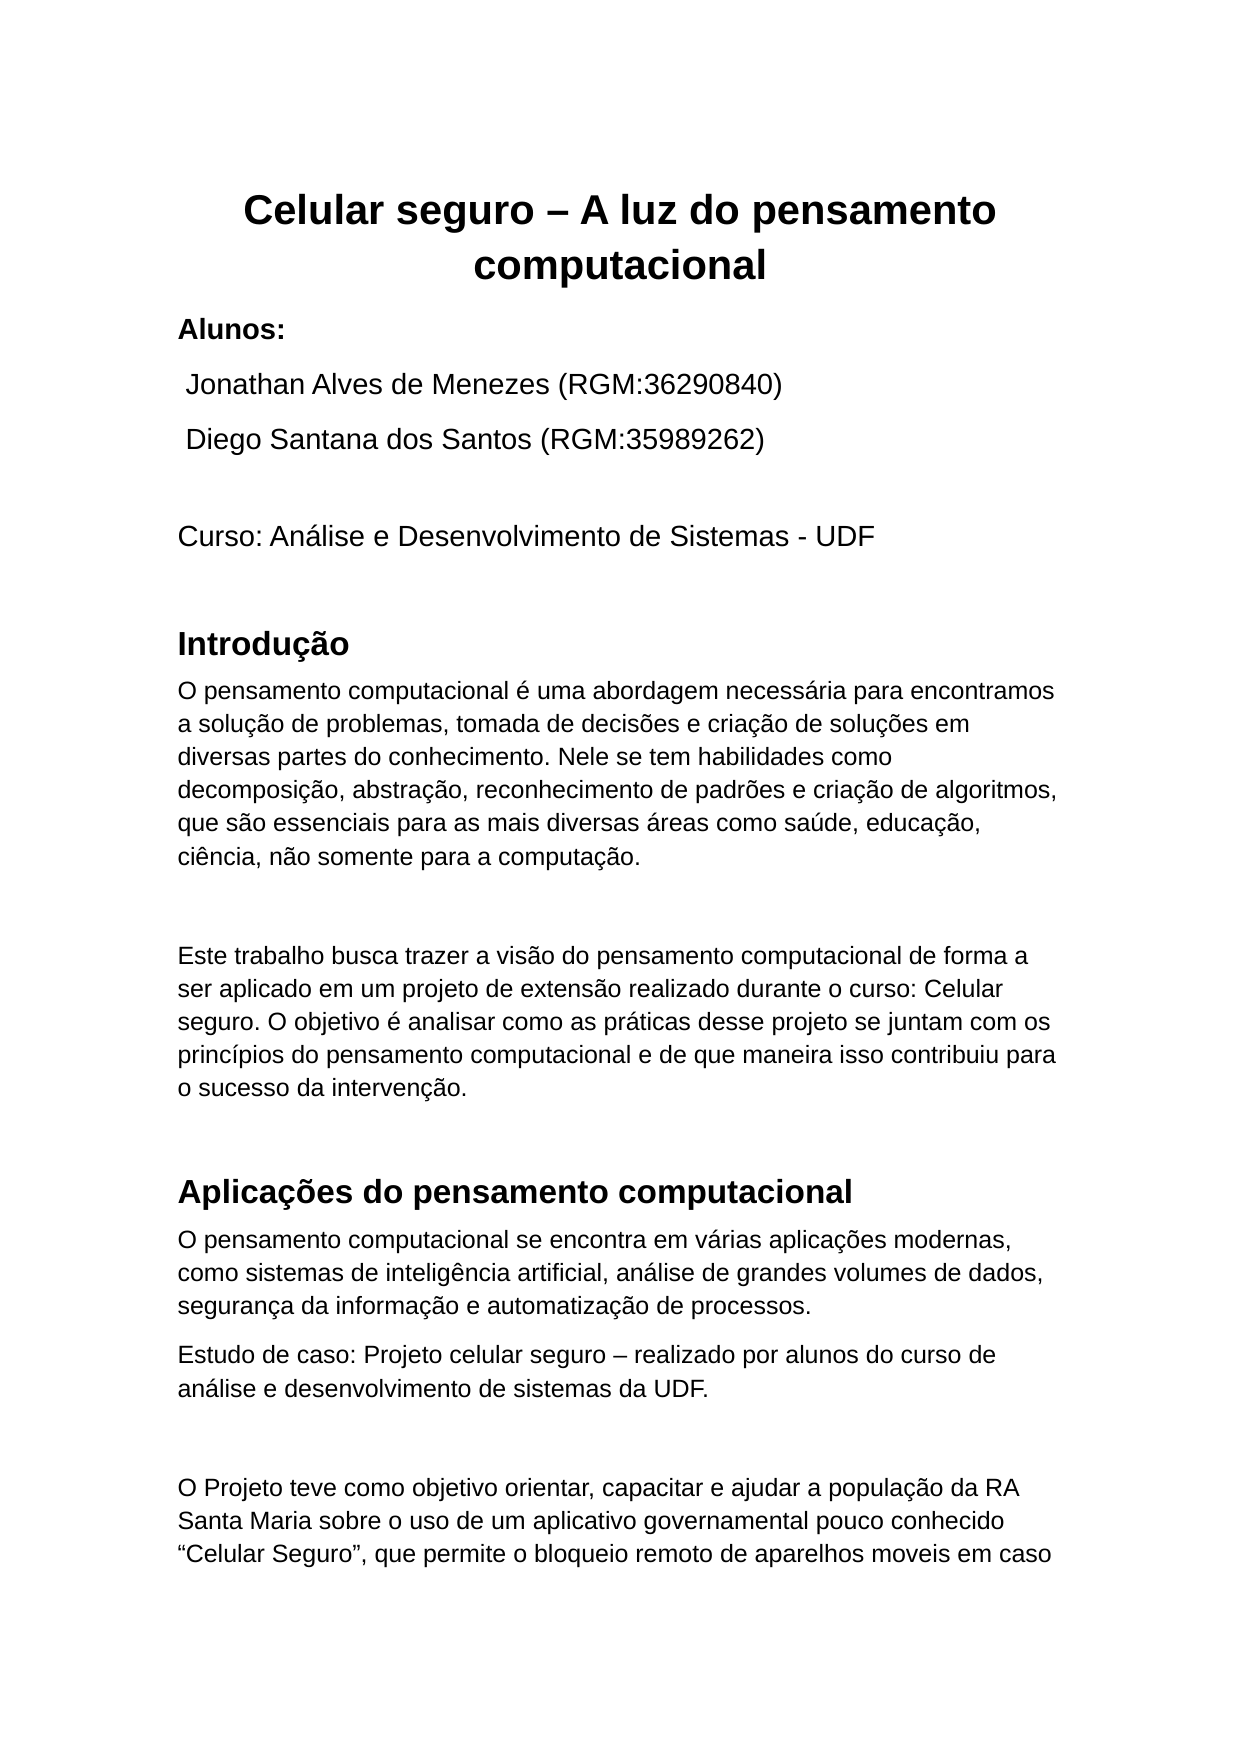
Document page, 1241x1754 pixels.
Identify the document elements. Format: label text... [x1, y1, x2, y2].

subtitle Introdução [177, 624, 1063, 662]
text O pensamento computacional se encontra em várias aplicações modernas, como sistemas de inteligência artificial, análise de grandes volumes de dados, segurança da informação e automatização de processos. [177, 1225, 1063, 1319]
text Curso: Análise e Desenvolvimento de Sistemas - UDF [177, 519, 1063, 552]
subtitle Jonathan Alves de Menezes (RGM:36290840) [177, 367, 1063, 401]
text O pensamento computacional é uma abordagem necessária para encontramos a solução de problemas, tomada de decisões e criação de soluções em diversas partes do conhecimento. Nele se tem habilidades como decomposição, abstração, reconhecimento de padrões e criação de algoritmos, que são essenciais para as mais diversas áreas como saúde, educação, ciência, não somente para a computação. [177, 676, 1063, 870]
subtitle Diego Santana dos Santos (RGM:35989262) [177, 422, 1063, 456]
subtitle Alunos: [177, 312, 1063, 346]
text Estudo de caso: Projeto celular seguro – realizado por alunos do curso de análise e desenvolvimento de sistemas da UDF. [177, 1341, 1063, 1402]
subtitle Aplicações do pensamento computacional [177, 1172, 1063, 1211]
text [177, 1473, 1063, 1568]
text Este trabalho busca trazer a visão do pensamento computacional de forma a ser aplicado em um projeto de extensão realizado durante o curso: Celular seguro. O objetivo é analisar como as práticas desse projeto se juntam com os princípios do pensamento computacional e de que maneira isso contribuiu para o sucesso da intervenção. [177, 941, 1063, 1102]
subtitle Celular seguro – A luz do pensamento computacional [177, 185, 1063, 288]
